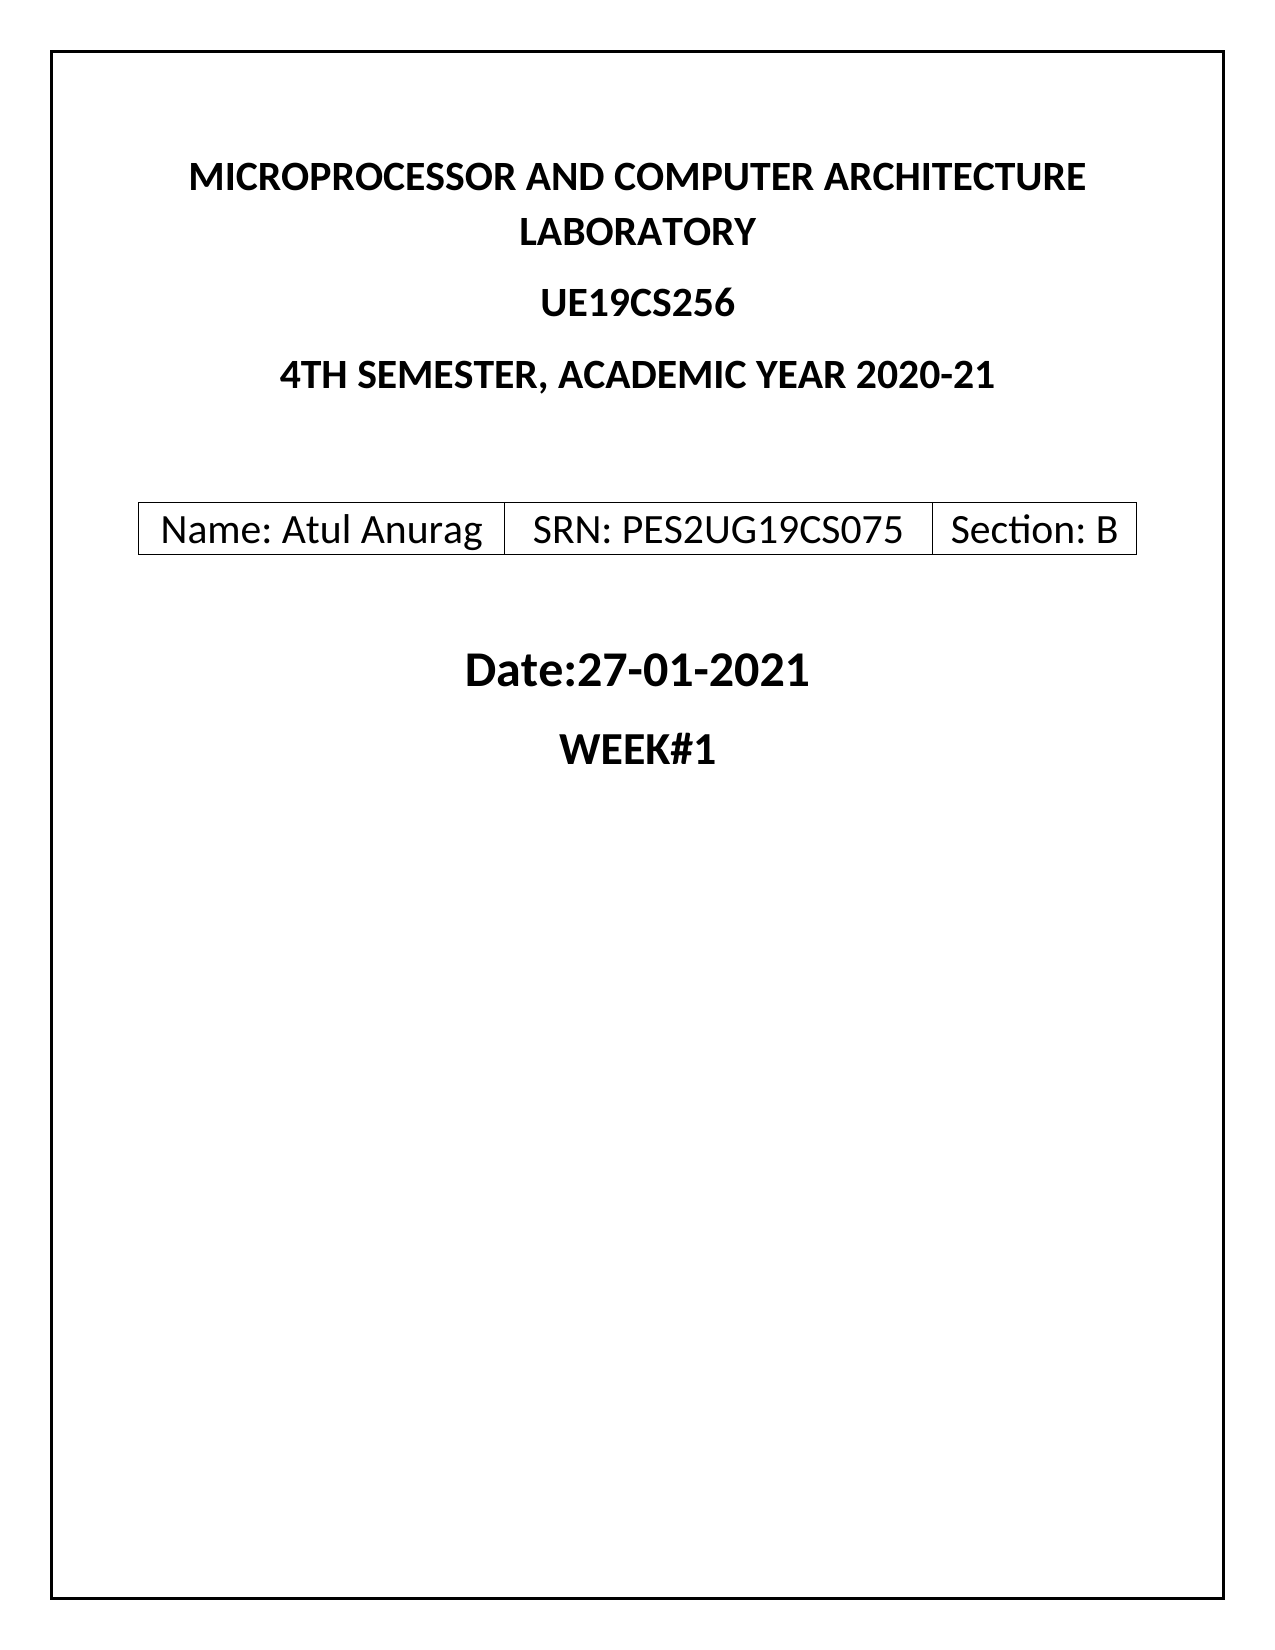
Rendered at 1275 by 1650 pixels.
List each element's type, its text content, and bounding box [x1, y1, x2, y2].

text WEEK#1 [150, 720, 1125, 776]
table_header Section: B [933, 503, 1136, 554]
text UE19CS256 [150, 276, 1125, 327]
text MICROPROCESSOR AND COMPUTER ARCHITECTURE LABORATORY [150, 150, 1125, 256]
table_header SRN: PES2UG19CS075 [505, 503, 932, 554]
table_header Name: Atul Anurag [139, 503, 504, 554]
text Date:27-01-2021 [150, 637, 1125, 698]
text 4TH SEMESTER, ACADEMIC YEAR 2020-21 [150, 348, 1125, 399]
